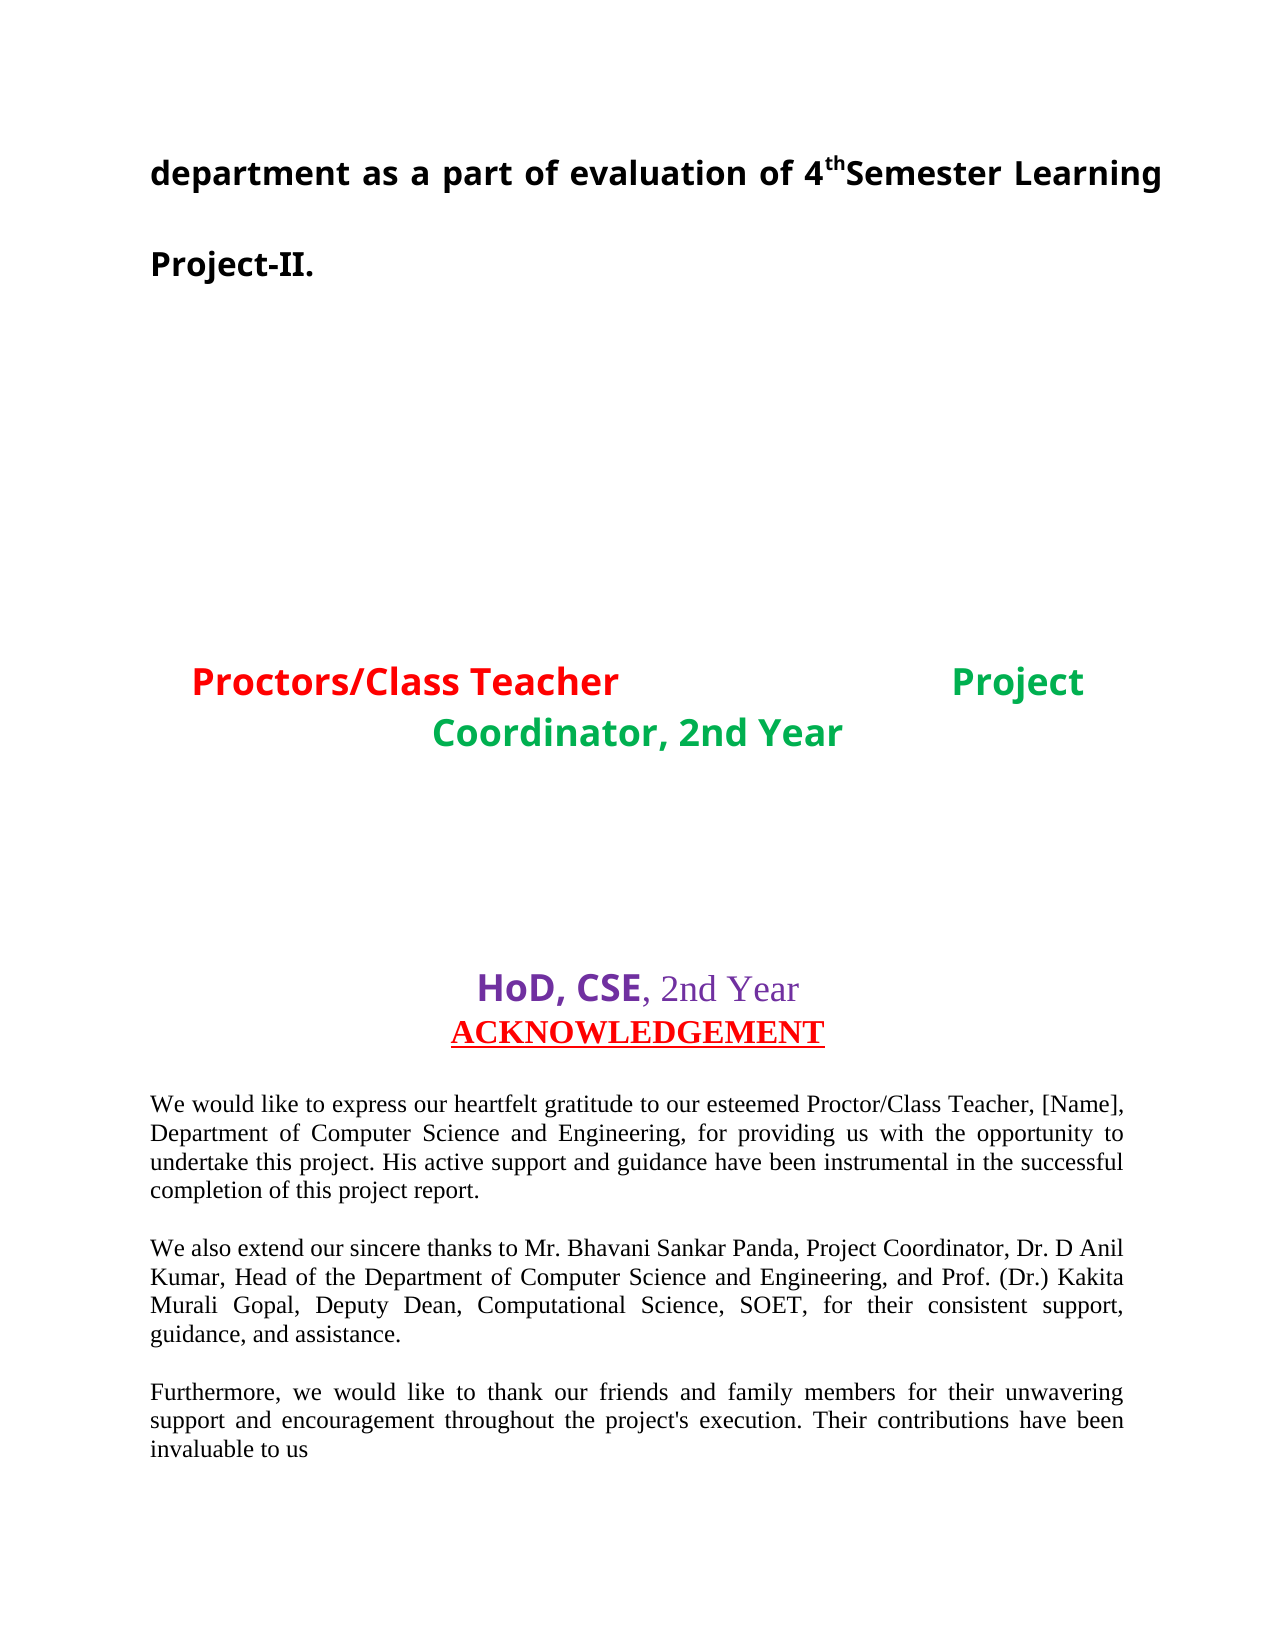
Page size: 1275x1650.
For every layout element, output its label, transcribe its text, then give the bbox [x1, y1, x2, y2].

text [150, 150, 1162, 286]
text We would like to express our heartfelt gratitude to our esteemed Proctor/Class Teacher, [Name], Department of Computer Science and Engineering, for providing us with the opportunity to undertake this project. His active support and guidance have been instrumental in the successful completion of this project report. [150, 1089, 1125, 1204]
text ACKNOWLEDGEMENT [150, 1013, 1125, 1051]
text Proctors/Class Teacher Project Coordinator, 2nd Year [150, 655, 1125, 757]
text Furthermore, we would like to thank our friends and family members for their unwavering support and encouragement throughout the project's execution. Their contributions have been invaluable to us [150, 1377, 1125, 1463]
text HoD, CSE, 2nd Year [150, 962, 1125, 1013]
text We also extend our sincere thanks to Mr. Bhavani Sankar Panda, Project Coordinator, Dr. D Anil Kumar, Head of the Department of Computer Science and Engineering, and Prof. (Dr.) Kakita Murali Gopal, Deputy Dean, Computational Science, SOET, for their consistent support, guidance, and assistance. [150, 1233, 1125, 1348]
